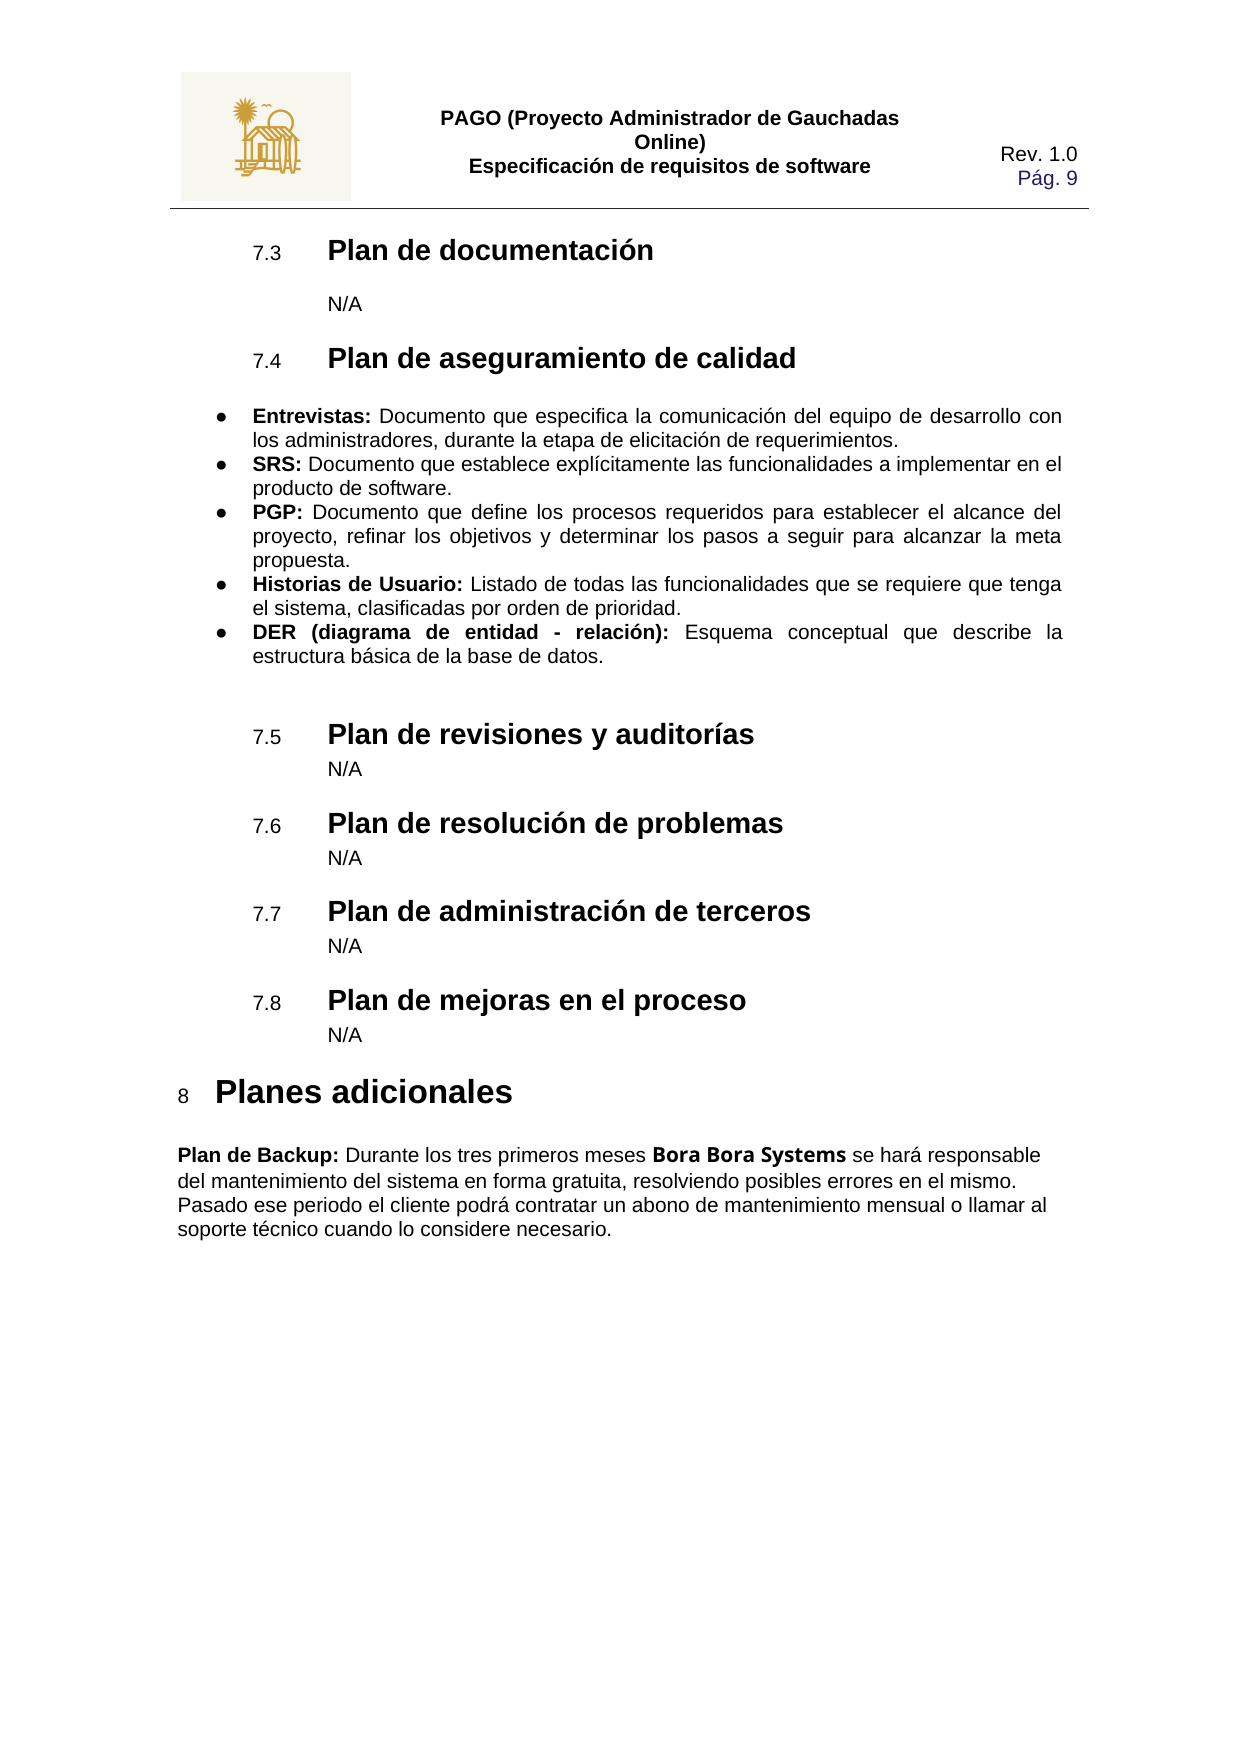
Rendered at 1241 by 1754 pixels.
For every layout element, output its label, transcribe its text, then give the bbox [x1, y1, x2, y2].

list Plan de revisiones y auditorías [252, 717, 1063, 750]
list Plan de mejoras en el proceso [252, 983, 1063, 1017]
text N/A [240, 757, 1063, 781]
list Plan de documentación [252, 233, 1063, 267]
list Plan de resolución de problemas [252, 806, 1063, 839]
picture [181, 72, 352, 201]
text N/A [240, 934, 1063, 958]
list Entrevistas: Documento que especifica la comunicación del equipo de desarrollo con los administradores, durante la etapa de elicitación de requerimientos. [215, 404, 1063, 452]
list Plan de administración de terceros [252, 894, 1063, 928]
list SRS: Documento que establece explícitamente las funcionalidades a implementar en el producto de software. [215, 452, 1063, 500]
list DER (diagrama de entidad - relación): Esquema conceptual que describe la estructura básica de la base de datos. [215, 620, 1063, 668]
text N/A [252, 292, 1063, 316]
list Planes adicionales [177, 1072, 1063, 1110]
list Plan de aseguramiento de calidad [252, 341, 1063, 374]
text Plan de Backup: Durante los tres primeros meses Bora Bora Systems se hará responsable del mantenimiento del sistema en forma gratuita, resolviendo posibles errores en el mismo. Pasado ese periodo el cliente podrá contratar un abono de mantenimiento mensual o llamar al soporte técnico cuando lo considere necesario. [177, 1141, 1063, 1241]
list Historias de Usuario: Listado de todas las funcionalidades que se requiere que tenga el sistema, clasificadas por orden de prioridad. [215, 572, 1063, 620]
text N/A [240, 845, 1063, 869]
text N/A [240, 1023, 1063, 1047]
list PGP: Documento que define los procesos requeridos para establecer el alcance del proyecto, refinar los objetivos y determinar los pasos a seguir para alcanzar la meta propuesta. [215, 500, 1063, 572]
